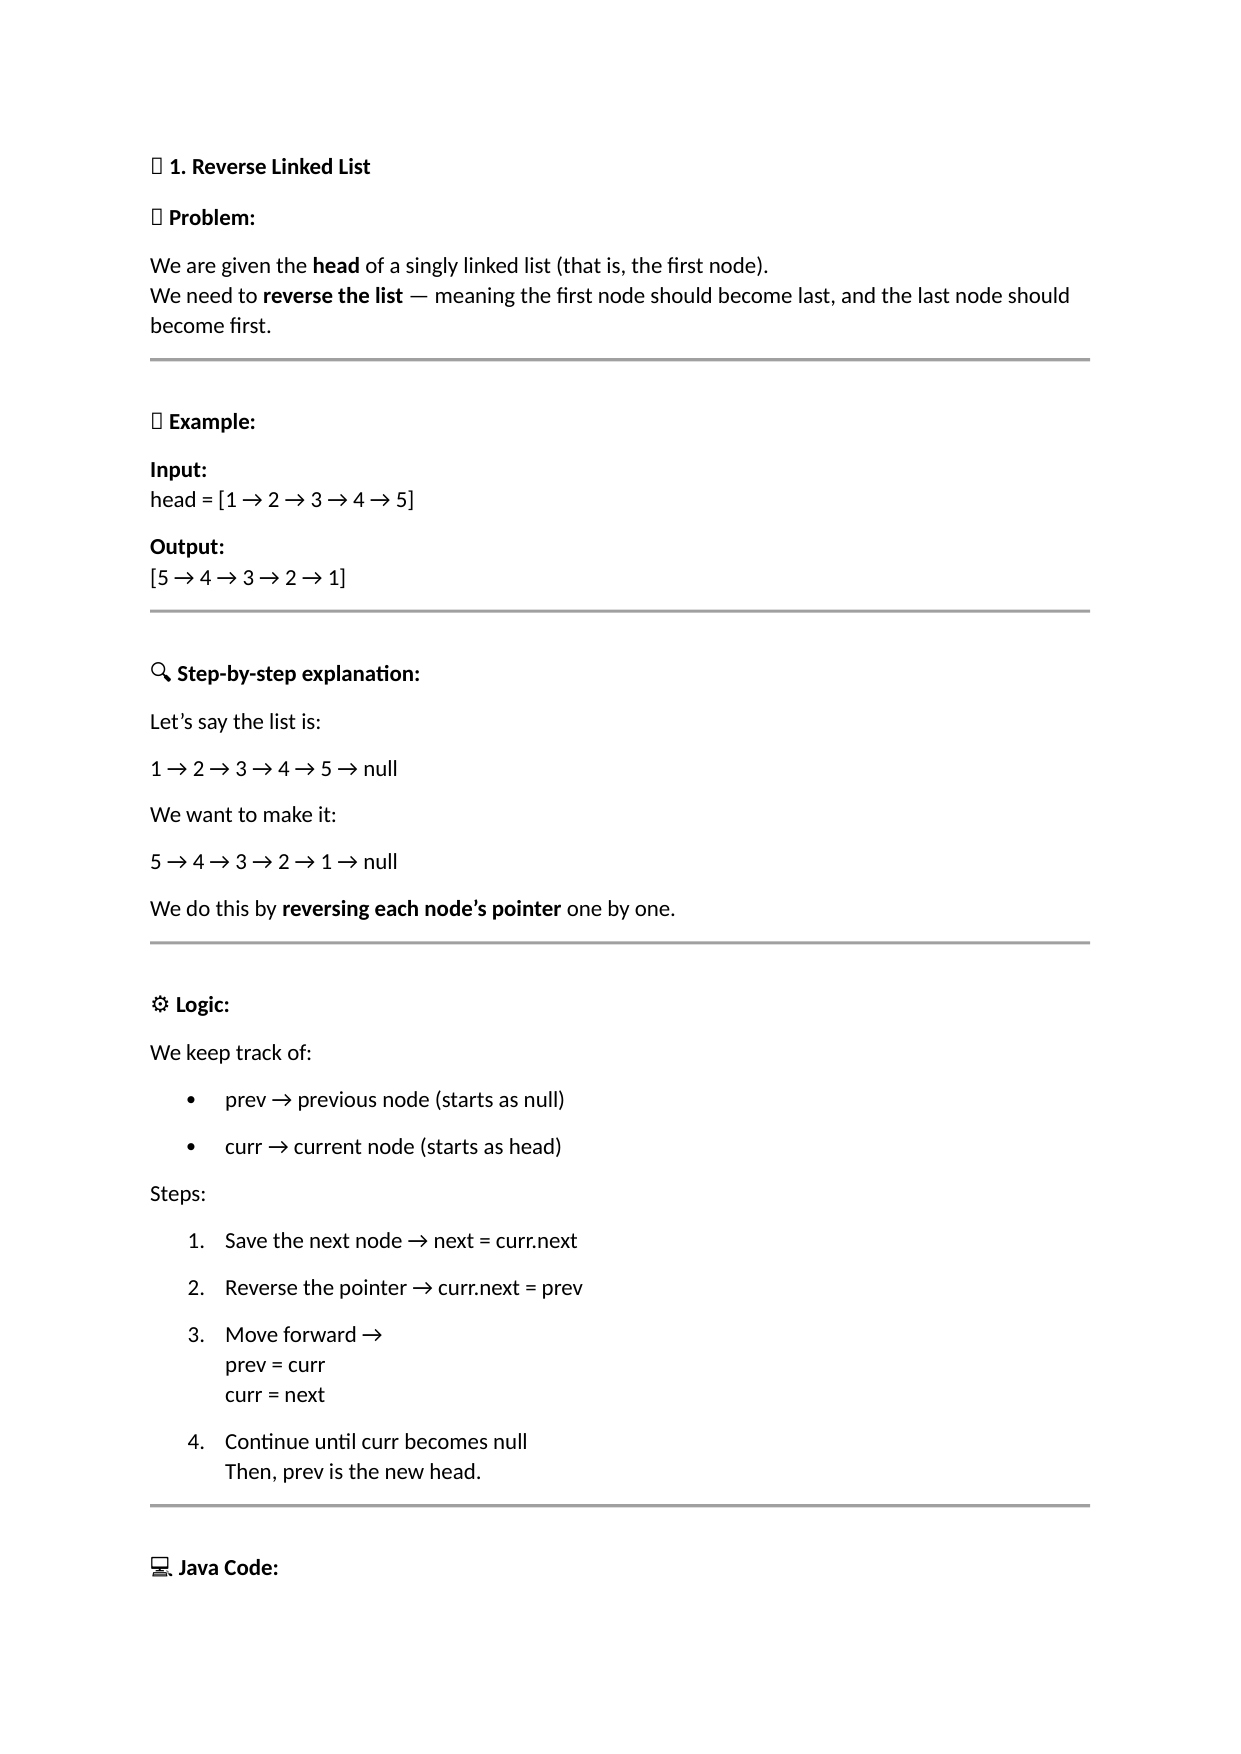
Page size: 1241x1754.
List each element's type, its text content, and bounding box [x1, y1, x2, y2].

text We do this by reversing each node’s pointer one by one. [150, 894, 1090, 922]
list Move forward → prev = curr curr = next [187, 1320, 1090, 1408]
list curr → current node (starts as head) [187, 1132, 1090, 1160]
list prev → previous node (starts as null) [187, 1085, 1090, 1113]
list Reverse the pointer → curr.next = prev [187, 1273, 1090, 1301]
text 💻 Java Code: [150, 1551, 1090, 1582]
text 🔍 Step-by-step explanation: [150, 656, 1090, 688]
list Continue until curr becomes null Then, prev is the new head. [187, 1427, 1090, 1485]
text 📘 Example: [150, 405, 1090, 436]
text Output: [5 → 4 → 3 → 2 → 1] [150, 532, 1090, 591]
text 🧩 1. Reverse Linked List [150, 150, 1090, 181]
text ⚙️ Logic: [150, 988, 1090, 1019]
text 💡 Problem: [150, 200, 1090, 232]
text Steps: [150, 1179, 1090, 1207]
text We want to make it: [150, 801, 1090, 829]
text We are given the head of a singly linked list (that is, the first node). We need to reverse the list — meaning the first node should become last, and the last node should become first. [150, 251, 1090, 339]
text Let’s say the list is: [150, 707, 1090, 735]
list Save the next node → next = curr.next [187, 1226, 1090, 1254]
text 5 → 4 → 3 → 2 → 1 → null [150, 847, 1090, 876]
text We keep track of: [150, 1038, 1090, 1067]
text 1 → 2 → 3 → 4 → 5 → null [150, 754, 1090, 782]
text Input: head = [1 → 2 → 3 → 4 → 5] [150, 455, 1090, 514]
